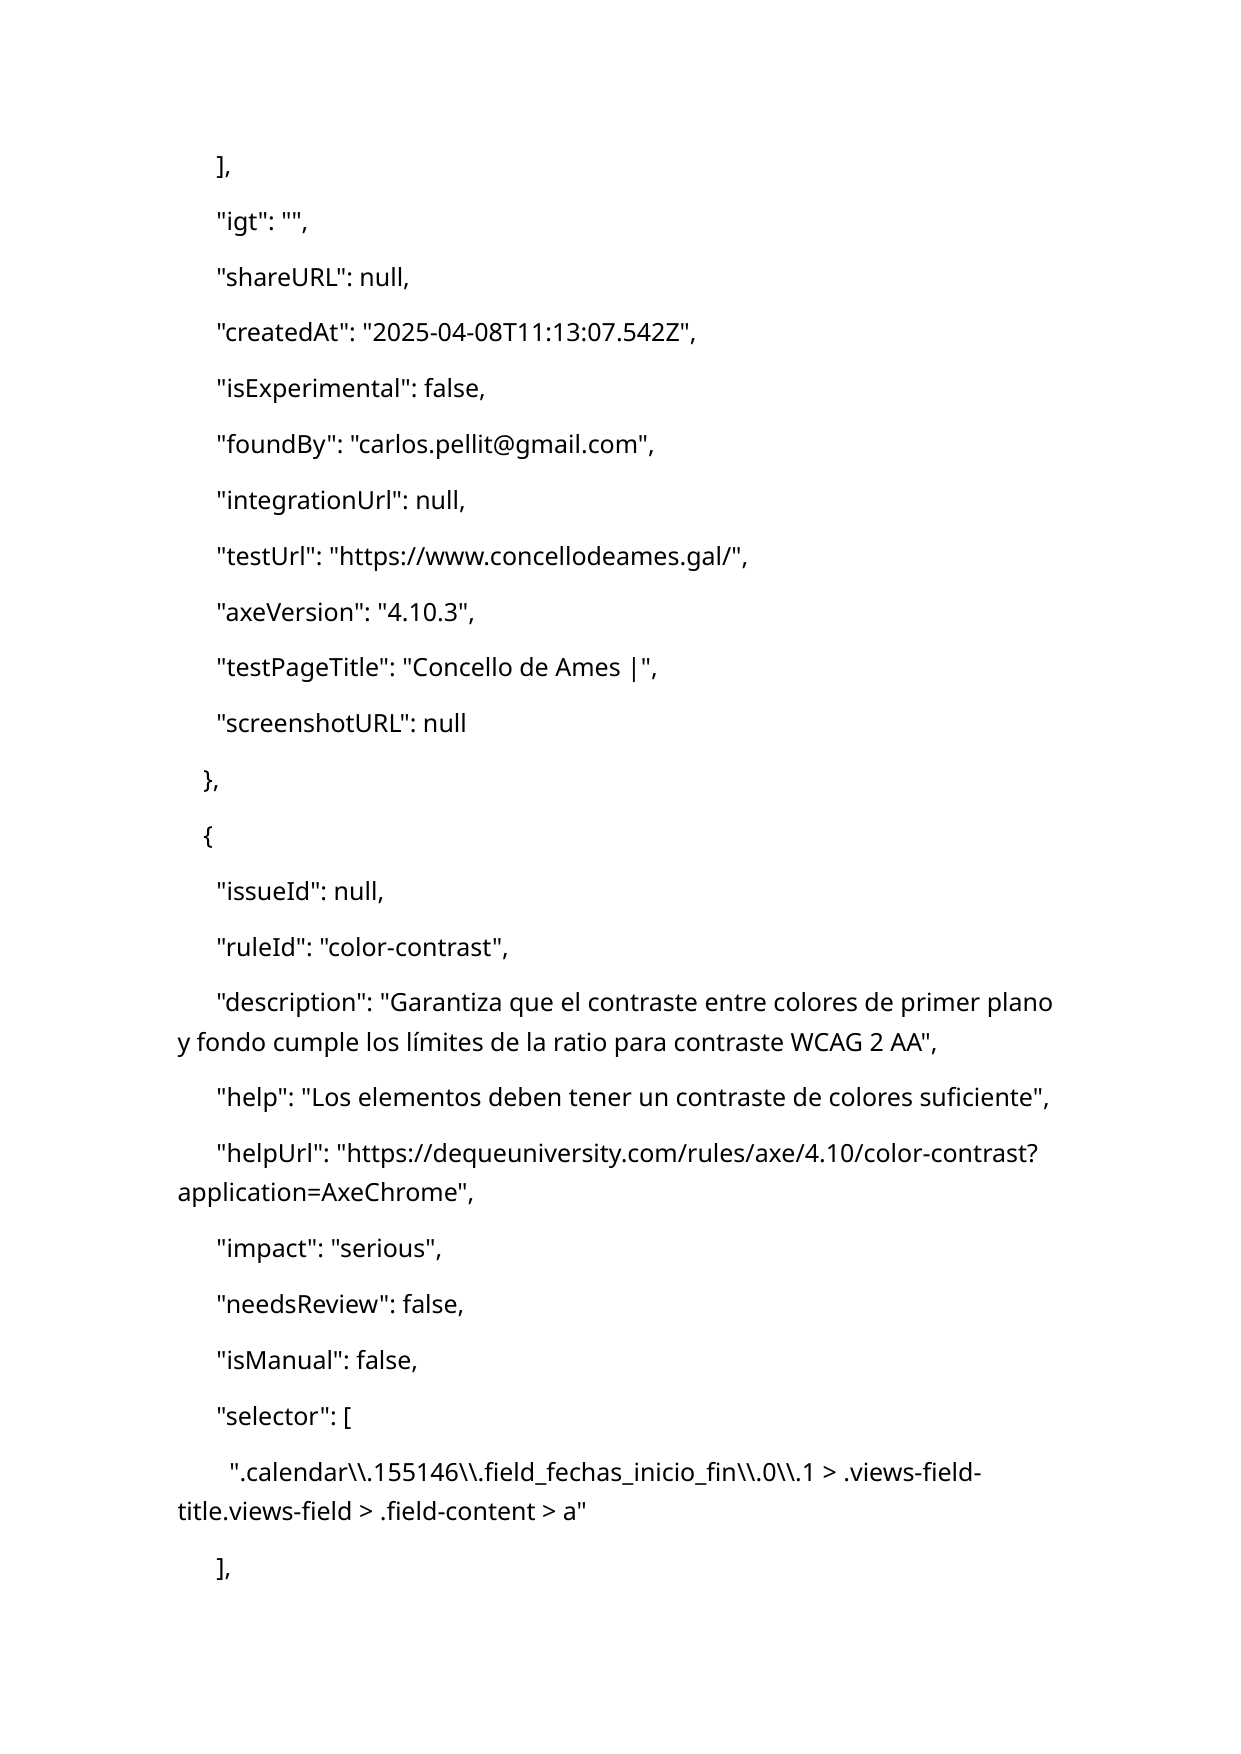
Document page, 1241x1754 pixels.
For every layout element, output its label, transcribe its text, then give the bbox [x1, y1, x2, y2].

text "createdAt": "2025-04-08T11:13:07.542Z", [177, 315, 1063, 349]
text "foundBy": "carlos.pellit@gmail.com", [177, 427, 1063, 461]
text "impact": "serious", [177, 1231, 1063, 1265]
text "testUrl": "https://www.concellodeames.gal/", [177, 538, 1063, 572]
text "needsReview": false, [177, 1287, 1063, 1321]
text "description": "Garantiza que el contraste entre colores de primer plano y fondo cumple los límites de la ratio para contraste WCAG 2 AA", [177, 985, 1063, 1058]
text "isExperimental": false, [177, 371, 1063, 405]
text }, [177, 762, 1063, 796]
text "screenshotURL": null [177, 706, 1063, 740]
text { [177, 818, 1063, 852]
text "testPageTitle": "Concello de Ames |", [177, 650, 1063, 684]
text "isManual": false, [177, 1343, 1063, 1377]
text "selector": [ [177, 1398, 1063, 1432]
text "helpUrl": "https://dequeuniversity.com/rules/axe/4.10/color-contrast?application=AxeChrome", [177, 1136, 1063, 1209]
text "help": "Los elementos deben tener un contraste de colores suficiente", [177, 1080, 1063, 1114]
text ], [177, 148, 1063, 182]
text "shareURL": null, [177, 259, 1063, 293]
text "issueId": null, [177, 873, 1063, 907]
text "igt": "", [177, 203, 1063, 237]
text "axeVersion": "4.10.3", [177, 594, 1063, 628]
text "integrationUrl": null, [177, 483, 1063, 517]
text "ruleId": "color-contrast", [177, 929, 1063, 963]
text ".calendar\\.155146\\.field_fechas_inicio_fin\\.0\\.1 > .views-field-title.views-field > .field-content > a" [177, 1454, 1063, 1527]
text ], [177, 1549, 1063, 1583]
